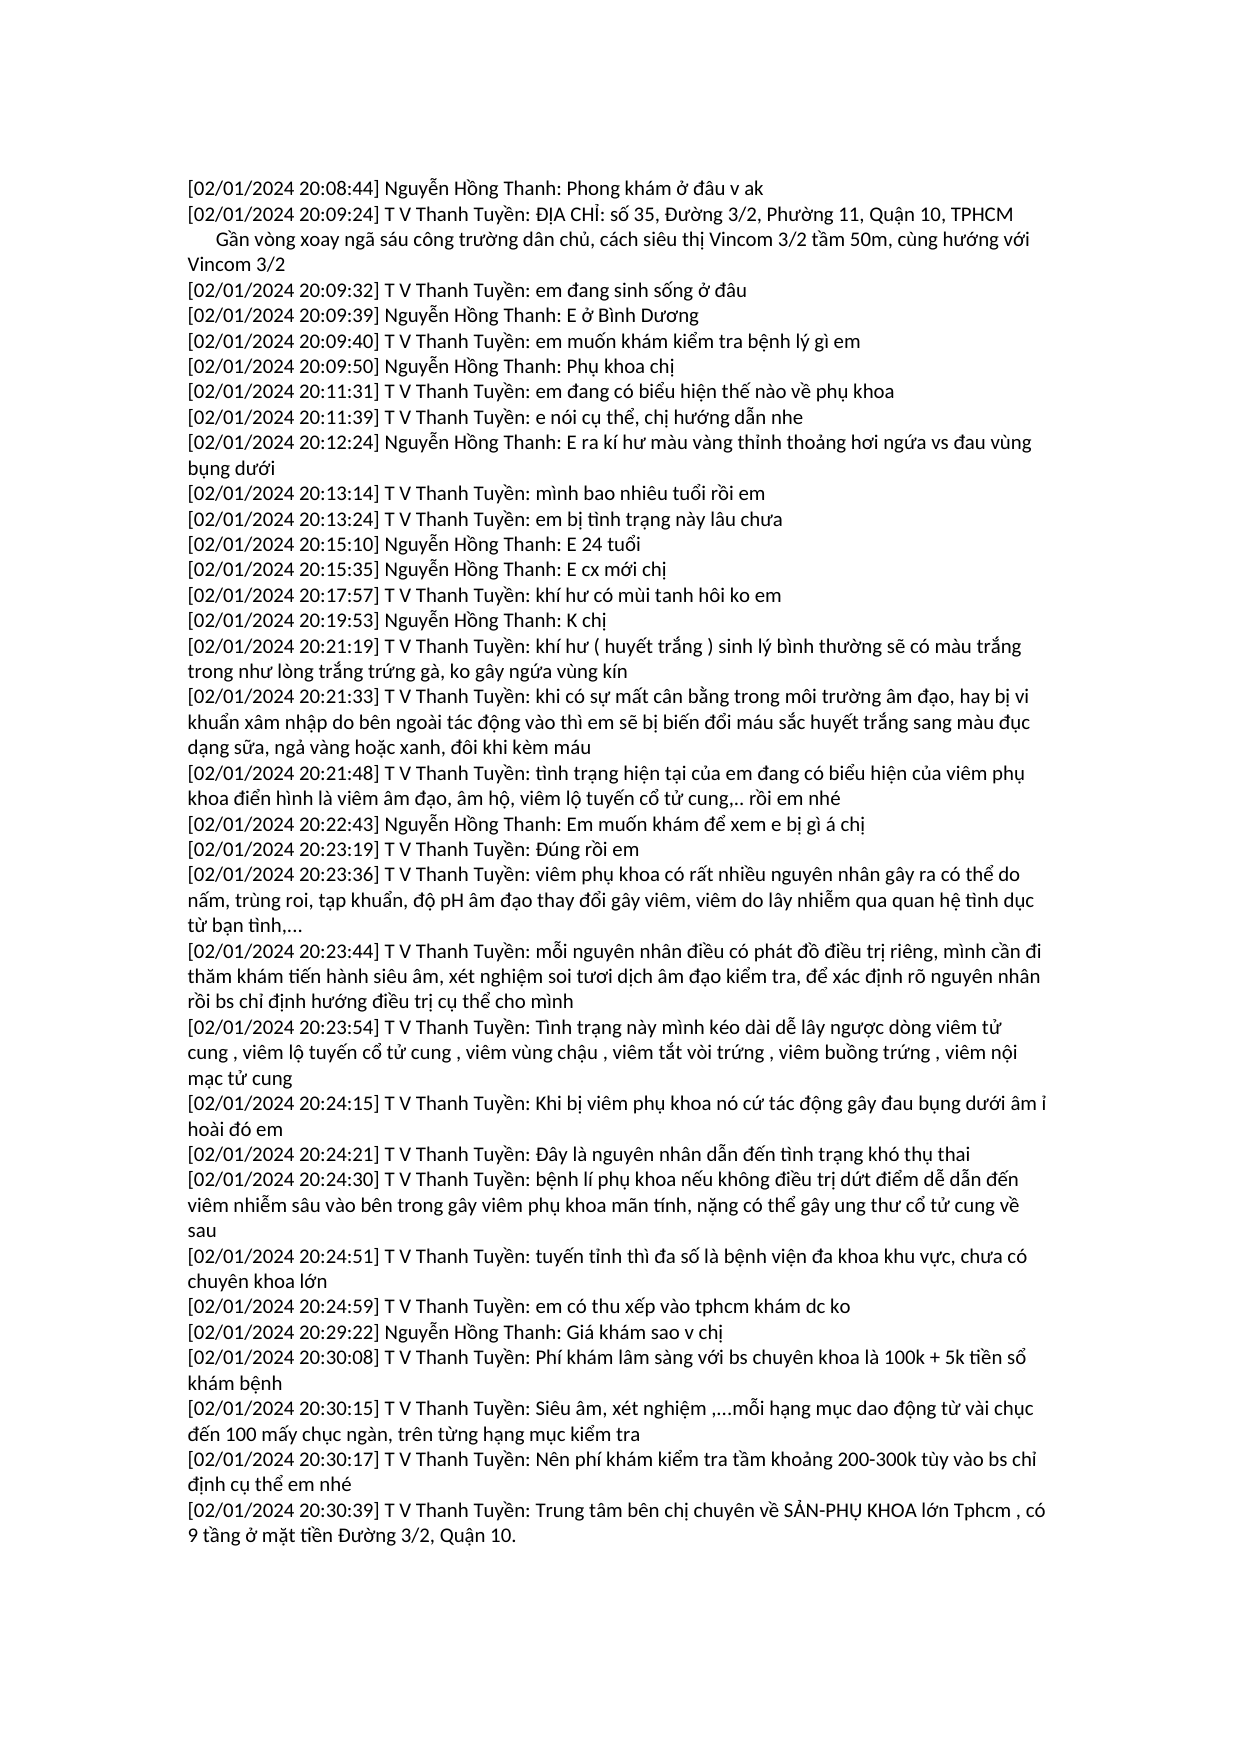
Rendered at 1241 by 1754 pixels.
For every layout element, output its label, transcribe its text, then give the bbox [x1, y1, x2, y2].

text [02/01/2024 20:30:15] T V Thanh Tuyền: Siêu âm, xét nghiệm ,...mỗi hạng mục dao động từ vài chục đến 100 mấy chục ngàn, trên từng hạng mục kiểm tra [187, 1395, 1053, 1446]
text [02/01/2024 20:23:36] T V Thanh Tuyền: viêm phụ khoa có rất nhiều nguyên nhân gây ra có thể do nấm, trùng roi, tạp khuẩn, độ pH âm đạo thay đổi gây viêm, viêm do lây nhiễm qua quan hệ tình dục từ bạn tình,... [187, 862, 1053, 938]
text [02/01/2024 20:21:48] T V Thanh Tuyền: tình trạng hiện tại của em đang có biểu hiện của viêm phụ khoa điển hình là viêm âm đạo, âm hộ, viêm lộ tuyến cổ tử cung,.. rồi em nhé [187, 760, 1053, 811]
text [02/01/2024 20:09:40] T V Thanh Tuyền: em muốn khám kiểm tra bệnh lý gì em [187, 328, 1053, 353]
text [02/01/2024 20:15:35] Nguyễn Hồng Thanh: E cx mới chị [187, 557, 1053, 582]
text [02/01/2024 20:23:19] T V Thanh Tuyền: Đúng rồi em [187, 836, 1053, 862]
text [02/01/2024 20:24:59] T V Thanh Tuyền: em có thu xếp vào tphcm khám dc ko [187, 1294, 1053, 1319]
text [02/01/2024 20:11:39] T V Thanh Tuyền: e nói cụ thể, chị hướng dẫn nhe [187, 404, 1053, 429]
text [02/01/2024 20:23:54] T V Thanh Tuyền: Tình trạng này mình kéo dài dễ lây ngược dòng viêm tử cung , viêm lộ tuyến cổ tử cung , viêm vùng chậu , viêm tắt vòi trứng , viêm buồng trứng , viêm nội mạc tử cung [187, 1014, 1053, 1090]
text [02/01/2024 20:24:51] T V Thanh Tuyền: tuyến tỉnh thì đa số là bệnh viện đa khoa khu vực, chưa có chuyên khoa lớn [187, 1243, 1053, 1294]
text Gần vòng xoay ngã sáu công trường dân chủ, cách siêu thị Vincom 3/2 tầm 50m, cùng hướng với Vincom 3/2 [187, 226, 1053, 277]
text [02/01/2024 20:19:53] Nguyễn Hồng Thanh: K chị [187, 607, 1053, 633]
text [02/01/2024 20:11:31] T V Thanh Tuyền: em đang có biểu hiện thế nào về phụ khoa [187, 379, 1053, 404]
text [02/01/2024 20:17:57] T V Thanh Tuyền: khí hư có mùi tanh hôi ko em [187, 582, 1053, 607]
text [02/01/2024 20:12:24] Nguyễn Hồng Thanh: E ra kí hư màu vàng thỉnh thoảng hơi ngứa vs đau vùng bụng dưới [187, 429, 1053, 480]
text [02/01/2024 20:09:32] T V Thanh Tuyền: em đang sinh sống ở đâu [187, 277, 1053, 302]
text [02/01/2024 20:15:10] Nguyễn Hồng Thanh: E 24 tuổi [187, 531, 1053, 557]
text [02/01/2024 20:09:50] Nguyễn Hồng Thanh: Phụ khoa chị [187, 353, 1053, 379]
text [02/01/2024 20:24:30] T V Thanh Tuyền: bệnh lí phụ khoa nếu không điều trị dứt điểm dễ dẫn đến viêm nhiễm sâu vào bên trong gây viêm phụ khoa mãn tính, nặng có thể gây ung thư cổ tử cung về sau [187, 1167, 1053, 1243]
text [02/01/2024 20:30:39] T V Thanh Tuyền: Trung tâm bên chị chuyên về SẢN-PHỤ KHOA lớn Tphcm , có 9 tầng ở mặt tiền Đường 3/2, Quận 10. [187, 1497, 1053, 1548]
text [02/01/2024 20:24:15] T V Thanh Tuyền: Khi bị viêm phụ khoa nó cứ tác động gây đau bụng dưới âm ỉ hoài đó em [187, 1090, 1053, 1141]
text [02/01/2024 20:21:33] T V Thanh Tuyền: khi có sự mất cân bằng trong môi trường âm đạo, hay bị vi khuẩn xâm nhập do bên ngoài tác động vào thì em sẽ bị biến đổi máu sắc huyết trắng sang màu đục dạng sữa, ngả vàng hoặc xanh, đôi khi kèm máu [187, 684, 1053, 760]
text [02/01/2024 20:08:44] Nguyễn Hồng Thanh: Phong khám ở đâu v ak [187, 175, 1053, 201]
text [02/01/2024 20:13:24] T V Thanh Tuyền: em bị tình trạng này lâu chưa [187, 506, 1053, 531]
text [02/01/2024 20:21:19] T V Thanh Tuyền: khí hư ( huyết trắng ) sinh lý bình thường sẽ có màu trắng trong như lòng trắng trứng gà, ko gây ngứa vùng kín [187, 633, 1053, 684]
text [02/01/2024 20:30:08] T V Thanh Tuyền: Phí khám lâm sàng với bs chuyên khoa là 100k + 5k tiền sổ khám bệnh [187, 1344, 1053, 1395]
text [02/01/2024 20:23:44] T V Thanh Tuyền: mỗi nguyên nhân điều có phát đồ điều trị riêng, mình cần đi thăm khám tiến hành siêu âm, xét nghiệm soi tươi dịch âm đạo kiểm tra, để xác định rõ nguyên nhân rồi bs chỉ định hướng điều trị cụ thể cho mình [187, 938, 1053, 1014]
text [02/01/2024 20:09:24] T V Thanh Tuyền: ĐỊA CHỈ: số 35, Đường 3/2, Phường 11, Quận 10, TPHCM [187, 201, 1053, 226]
text [02/01/2024 20:24:21] T V Thanh Tuyền: Đây là nguyên nhân dẫn đến tình trạng khó thụ thai [187, 1141, 1053, 1167]
text [02/01/2024 20:09:39] Nguyễn Hồng Thanh: E ở Bình Dương [187, 302, 1053, 328]
text [02/01/2024 20:22:43] Nguyễn Hồng Thanh: Em muốn khám để xem e bị gì á chị [187, 811, 1053, 836]
text [02/01/2024 20:30:17] T V Thanh Tuyền: Nên phí khám kiểm tra tầm khoảng 200-300k tùy vào bs chỉ định cụ thể em nhé [187, 1446, 1053, 1497]
text [02/01/2024 20:29:22] Nguyễn Hồng Thanh: Giá khám sao v chị [187, 1319, 1053, 1344]
text [02/01/2024 20:13:14] T V Thanh Tuyền: mình bao nhiêu tuổi rồi em [187, 480, 1053, 506]
